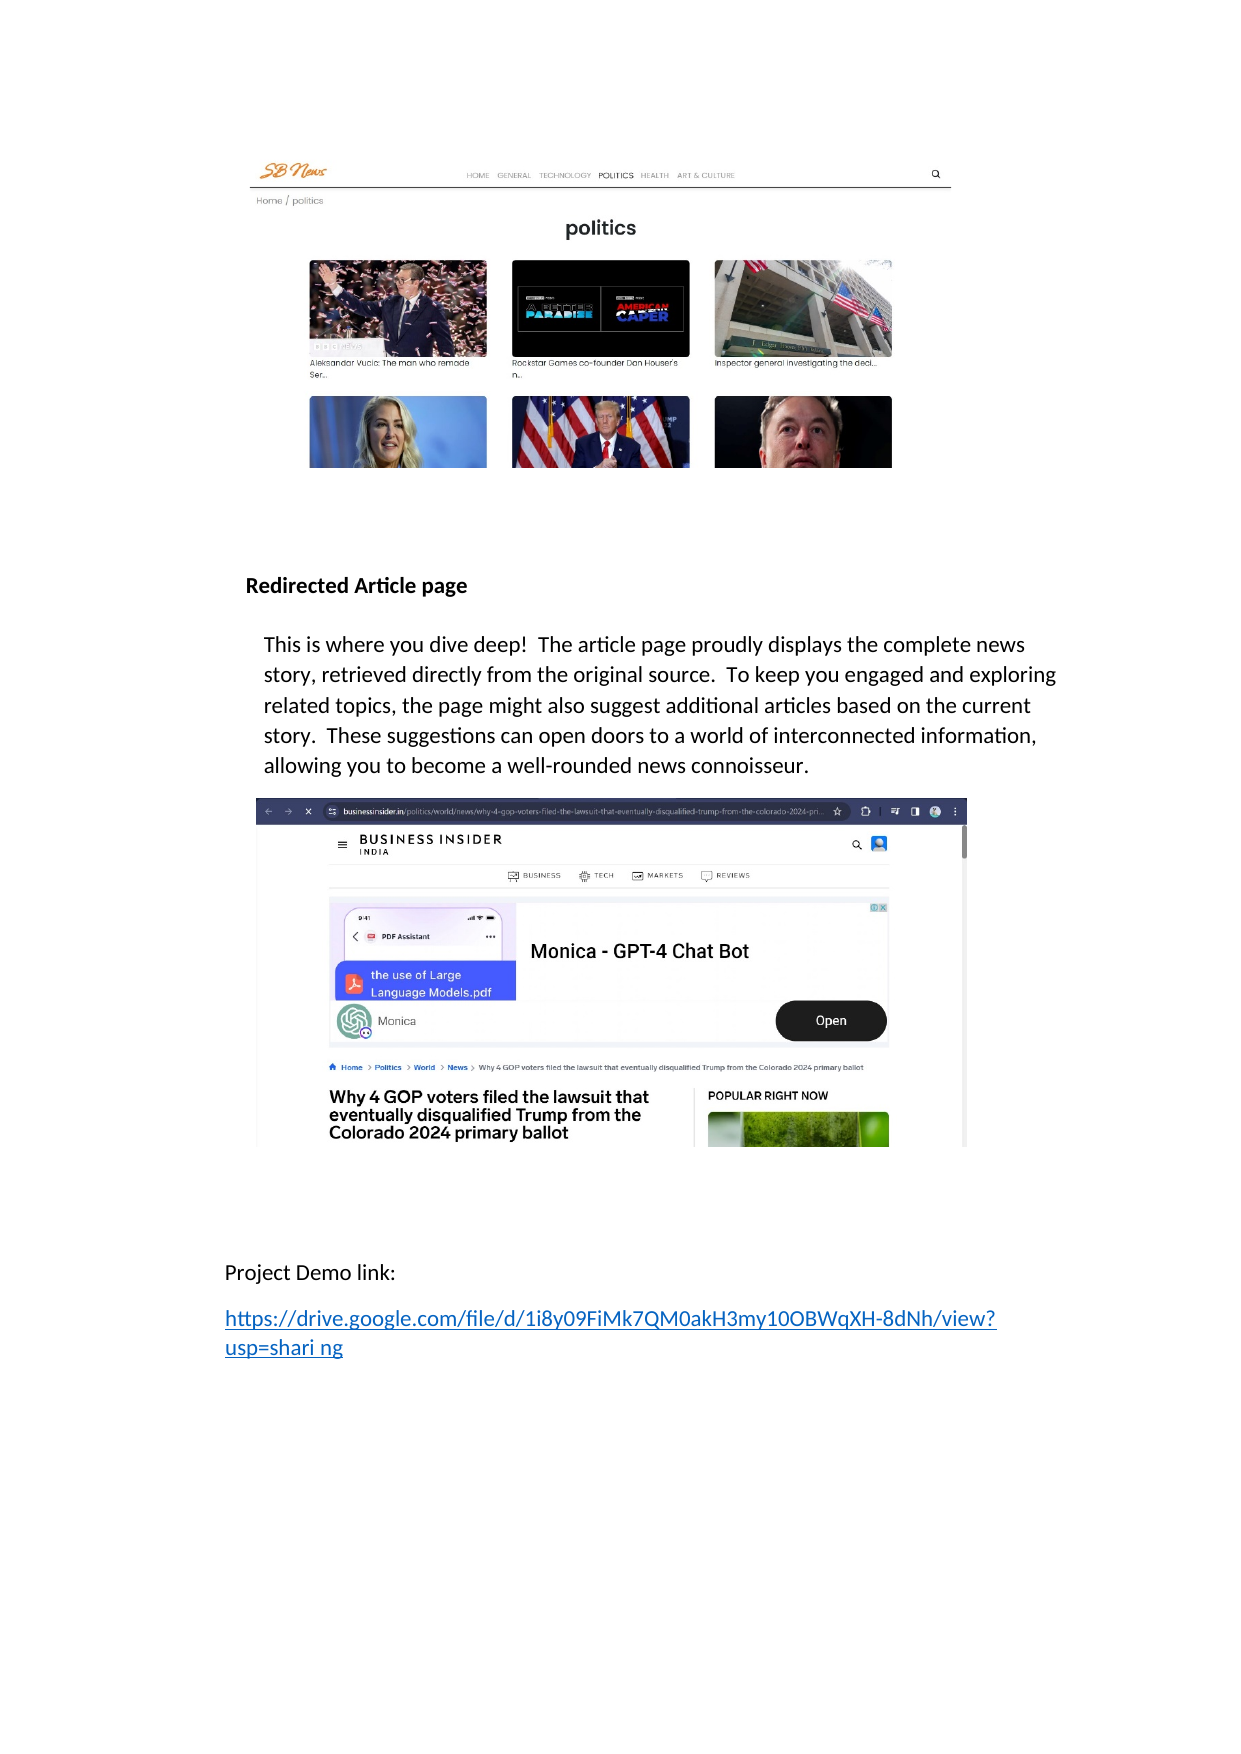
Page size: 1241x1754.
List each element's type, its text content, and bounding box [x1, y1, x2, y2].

picture [256, 798, 967, 1147]
picture [249, 150, 952, 468]
text Project Demo link: [224, 1258, 1063, 1286]
text Redirected Article page [239, 571, 1090, 599]
text https://drive.google.com/file/d/1i8y09FiMk7QM0akH3my10OBWqXH-8dNh/view?usp=shari ng [225, 1304, 1080, 1361]
text This is where you dive deep! The article page proudly displays the complete news story, retrieved directly from the original source. To keep you engaged and exploring related topics, the page might also suggest additional articles based on the current story. These suggestions can open doors to a world of interconnected information, allowing you to become a well-rounded news connoisseur. [263, 630, 1063, 779]
